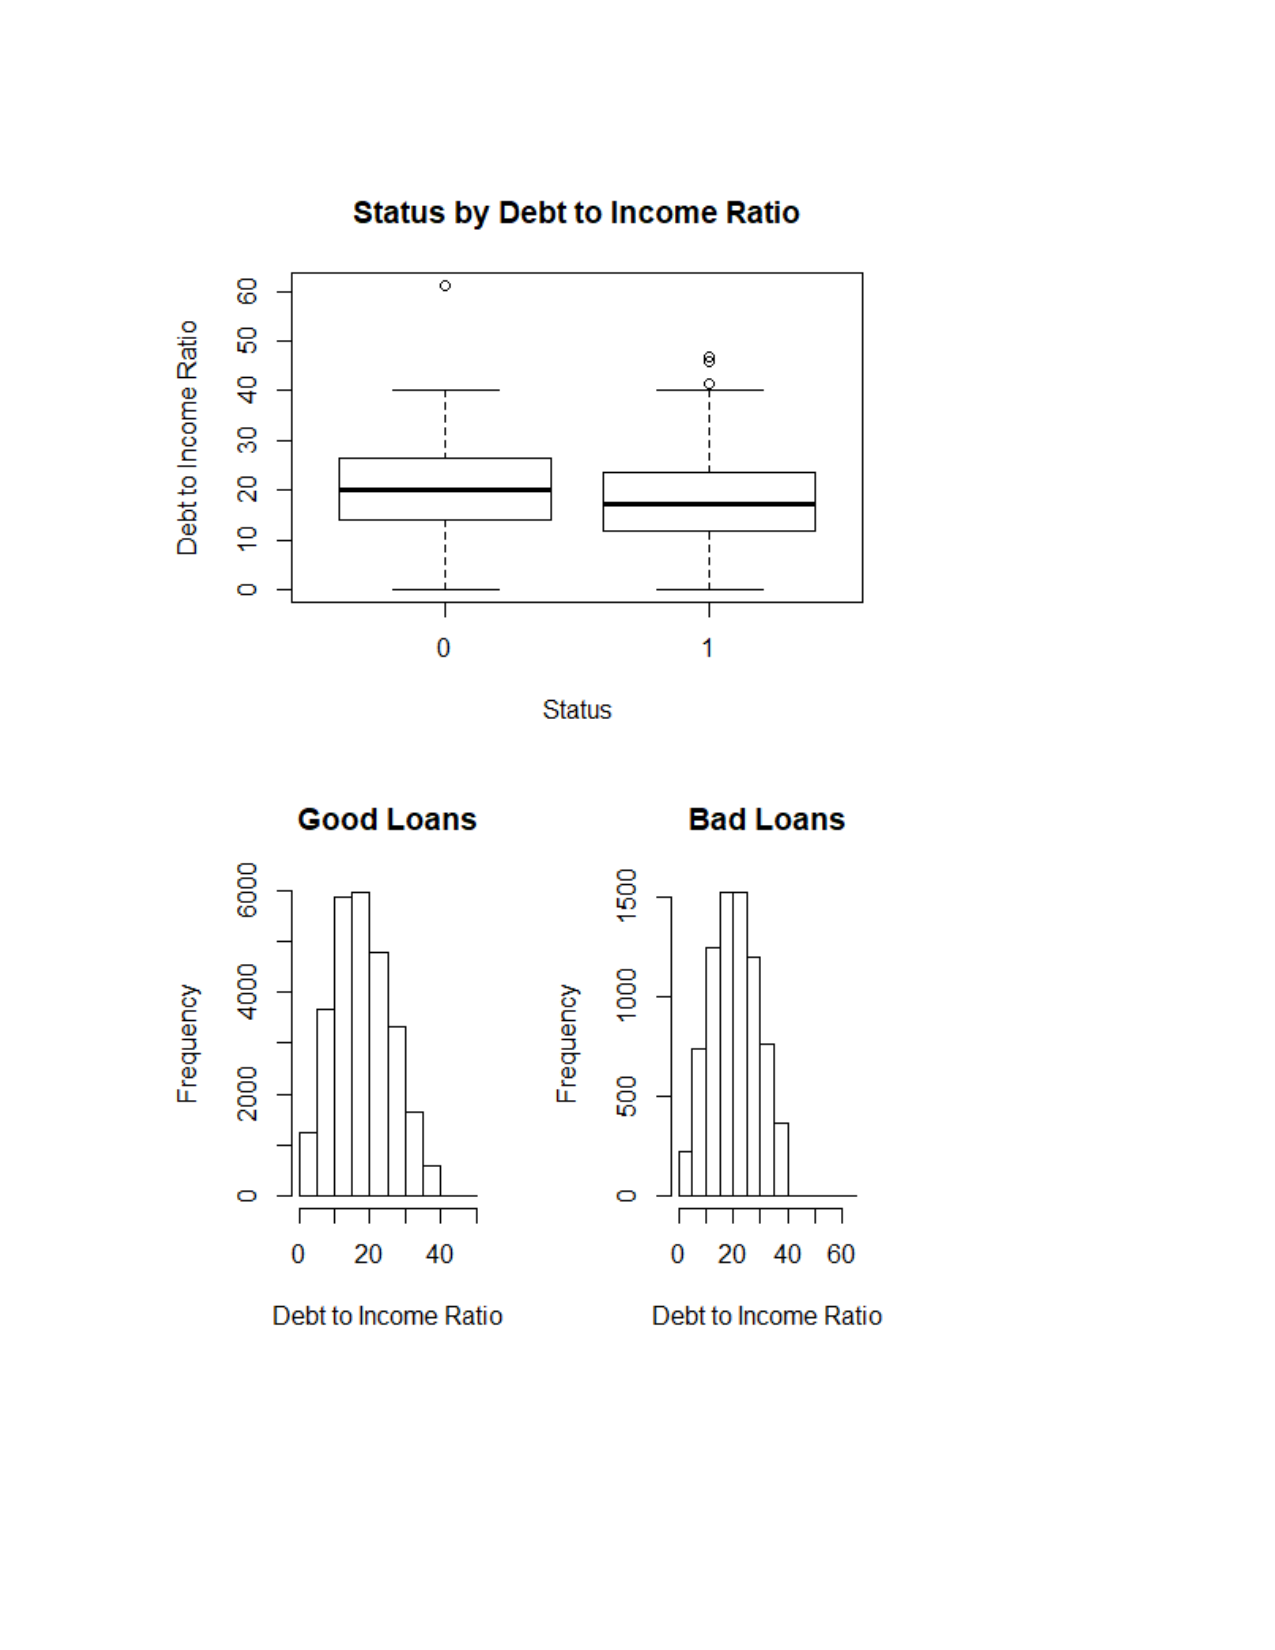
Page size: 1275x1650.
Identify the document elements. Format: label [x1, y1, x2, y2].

picture [168, 150, 927, 1363]
